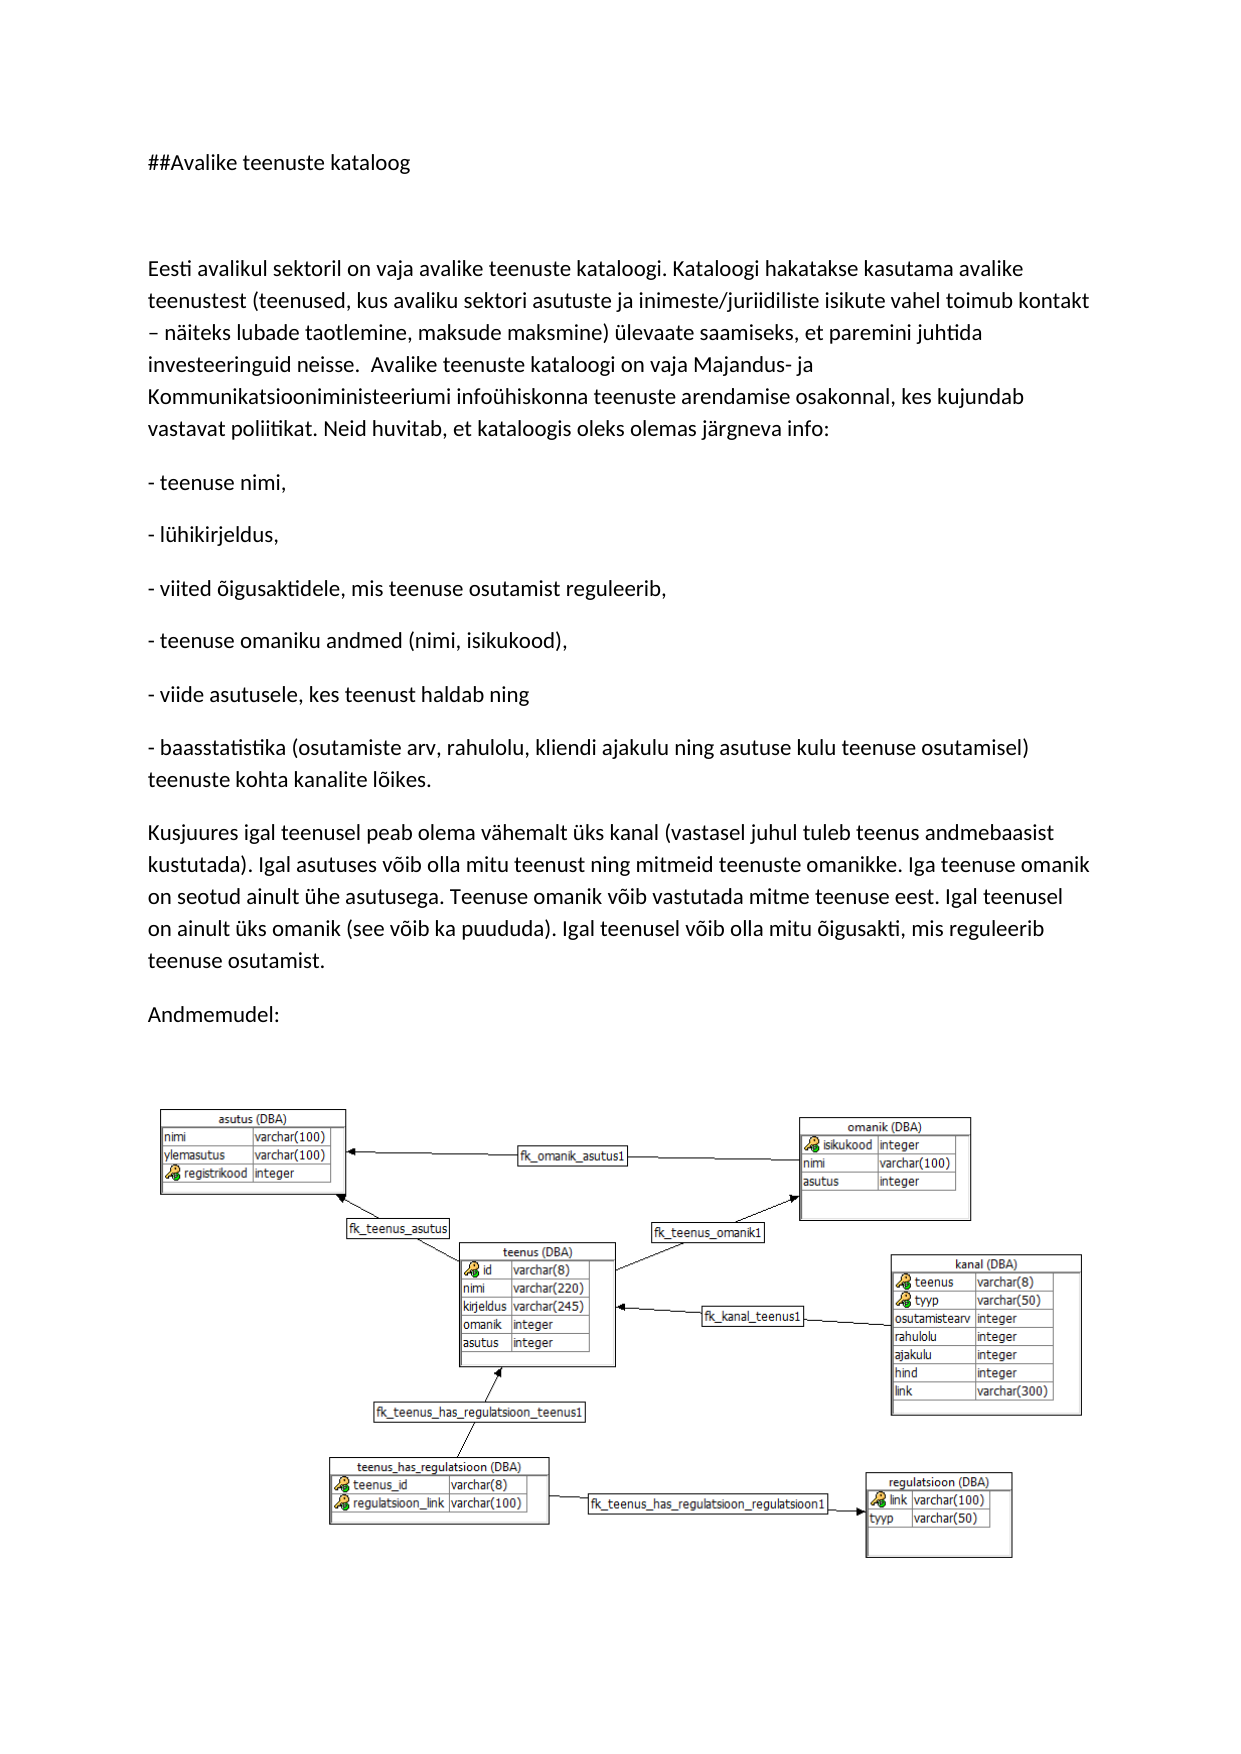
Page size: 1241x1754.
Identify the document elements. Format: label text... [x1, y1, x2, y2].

picture [147, 1105, 1093, 1569]
text ##Avalike teenuste kataloog [148, 148, 1093, 176]
text Eesti avalikul sektoril on vaja avalike teenuste kataloogi. Kataloogi hakatakse kasutama avalike teenustest (teenused, kus avaliku sektori asutuste ja inimeste/juriidiliste isikute vahel toimub kontakt – näiteks lubade taotlemine, maksude maksmine) ülevaate saamiseks, et paremini juhtida investeeringuid neisse. Avalike teenuste kataloogi on vaja Majandus- ja Kommunikatsiooniministeeriumi infoühiskonna teenuste arendamise osakonnal, kes kujundab vastavat poliitikat. Neid huvitab, et kataloogis oleks olemas järgneva info: [148, 254, 1093, 443]
text - viide asutusele, kes teenust haldab ning [148, 680, 1093, 708]
text - lühikirjeldus, [148, 521, 1093, 549]
text - viited õigusaktidele, mis teenuse osutamist reguleerib, [148, 574, 1093, 602]
text Andmemudel: [148, 1000, 1093, 1028]
text - teenuse omaniku andmed (nimi, isikukood), [148, 627, 1093, 655]
text Kusjuures igal teenusel peab olema vähemalt üks kanal (vastasel juhul tuleb teenus andmebaasist kustutada). Igal asutuses võib olla mitu teenust ning mitmeid teenuste omanikke. Iga teenuse omanik on seotud ainult ühe asutusega. Teenuse omanik võib vastutada mitme teenuse eest. Igal teenusel on ainult üks omanik (see võib ka puududa). Igal teenusel võib olla mitu õigusakti, mis reguleerib teenuse osutamist. [148, 818, 1093, 975]
text - teenuse nimi, [148, 468, 1093, 496]
text - baasstatistika (osutamiste arv, rahulolu, kliendi ajakulu ning asutuse kulu teenuse osutamisel) teenuste kohta kanalite lõikes. [148, 733, 1093, 793]
